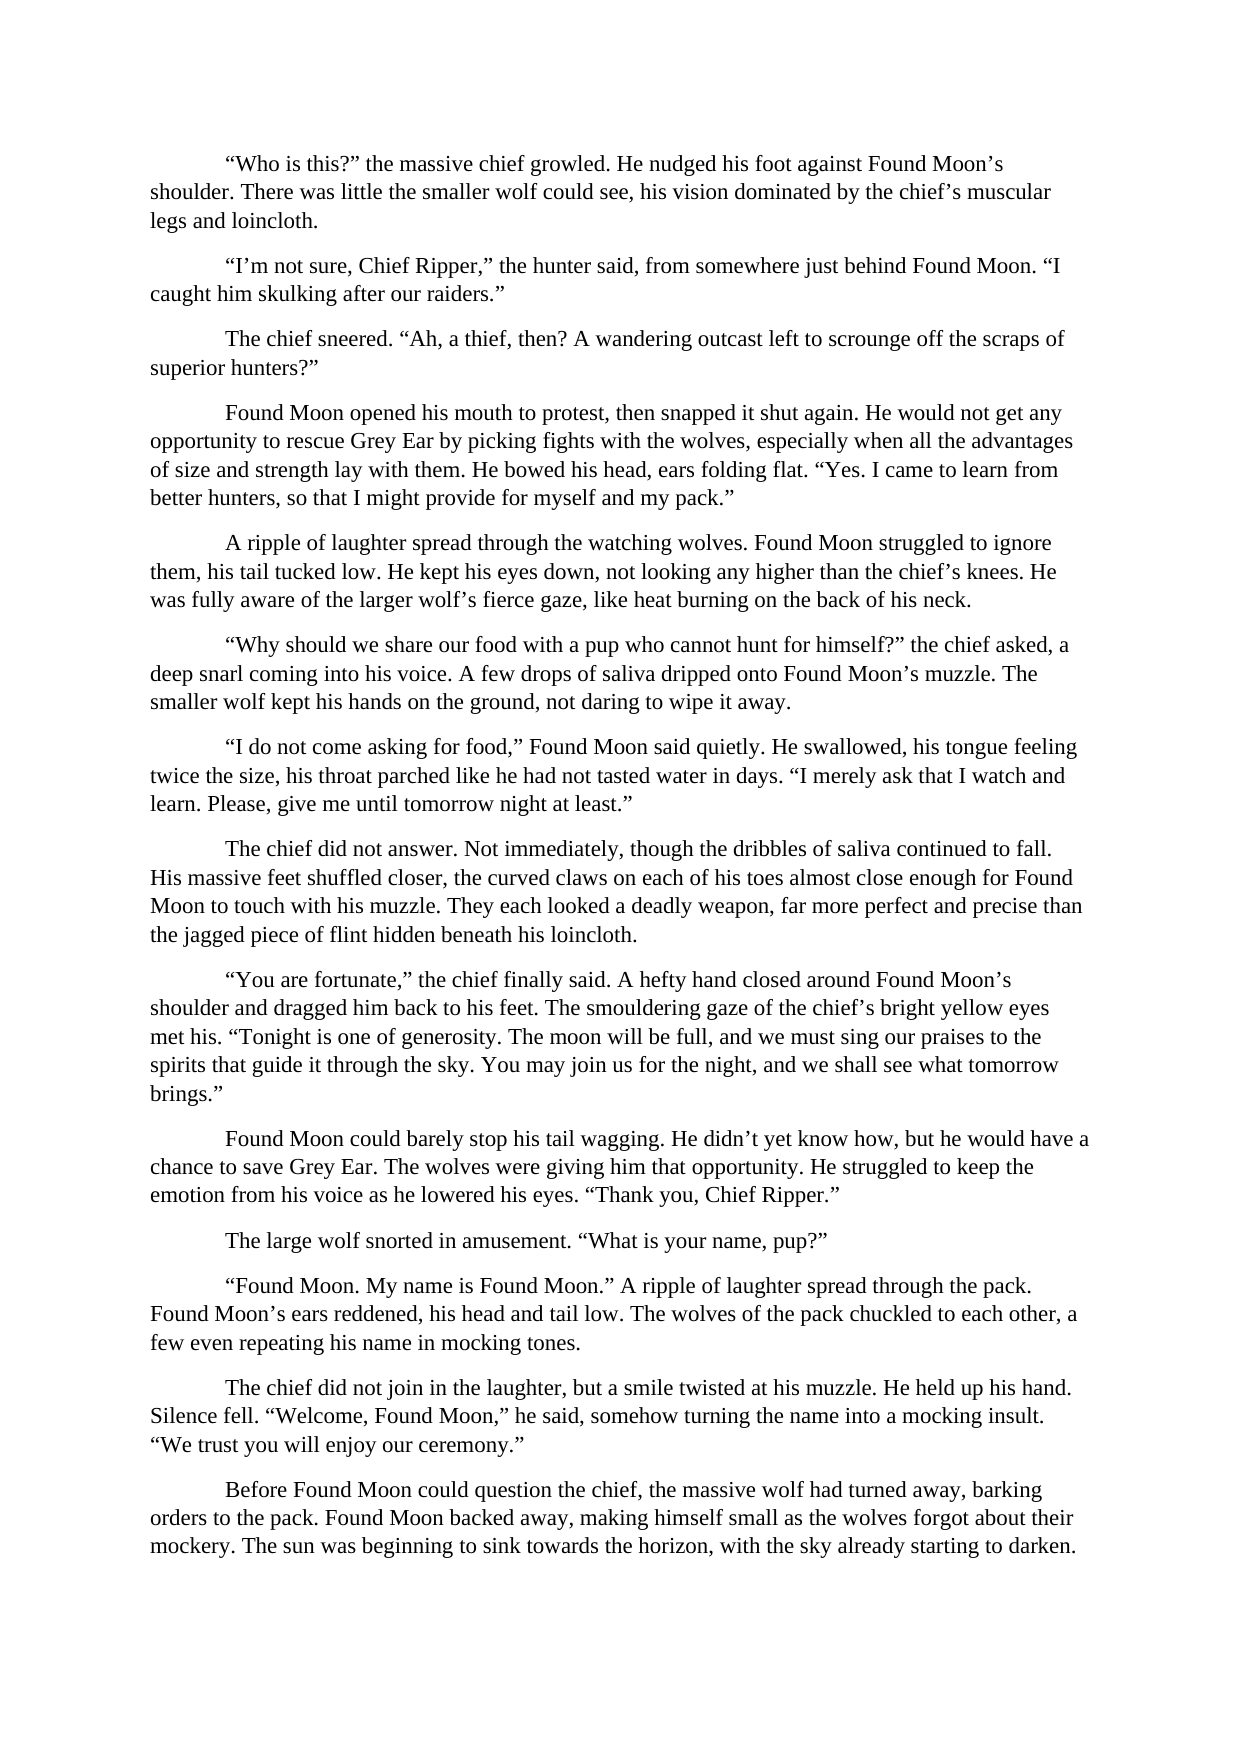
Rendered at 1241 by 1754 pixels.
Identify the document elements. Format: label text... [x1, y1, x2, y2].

text “Who is this?” the massive chief growled. He nudged his foot against Found Moon’s shoulder. There was little the smaller wolf could see, his vision dominated by the chief’s muscular legs and loincloth. [150, 150, 1090, 233]
text “I do not come asking for food,” Found Moon said quietly. He swallowed, his tongue feeling twice the size, his throat parched like he had not tasted water in days. “I merely ask that I watch and learn. Please, give me until tomorrow night at least.” [150, 733, 1090, 817]
text “You are fortunate,” the chief finally said. A hefty hand closed around Found Moon’s shoulder and dragged him back to his feet. The smouldering gaze of the chief’s bright yellow eyes met his. “Tonight is one of generosity. The moon will be full, and we must sing our praises to the spirits that guide it through the sky. You may join us for the night, and we shall see what tomorrow brings.” [150, 966, 1090, 1106]
text “Why should we share our food with a pup who cannot hunt for himself?” the chief asked, a deep snarl coming into his voice. A few drops of saliva dripped onto Found Moon’s muzzle. The smaller wolf kept his hands on the ground, not daring to wipe it away. [150, 631, 1090, 715]
text Found Moon opened his mouth to protest, then snapped it shut again. He would not get any opportunity to rescue Grey Ear by picking fights with the wolves, especially when all the advantages of size and strength lay with them. He bowed his head, ears folding flat. “Yes. I came to learn from better hunters, so that I might provide for myself and my pack.” [150, 399, 1090, 511]
text The chief sneered. “Ah, a thief, then? A wandering outcast left to scrounge off the scraps of superior hunters?” [150, 326, 1090, 380]
text The chief did not join in the laughter, but a smile twisted at his muzzle. He held up his hand. Silence fell. “Welcome, Found Moon,” he said, somehow turning the name into a mocking insult. “We trust you will enjoy our ceremony.” [150, 1374, 1090, 1457]
text “Found Moon. My name is Found Moon.” A ripple of laughter spread through the pack. Found Moon’s ears reddened, his head and tail low. The wolves of the pack chuckled to each other, a few even repeating his name in mocking tones. [150, 1272, 1090, 1355]
text Found Moon could barely stop his tail wagging. He didn’t yet know how, but he would have a chance to save Grey Ear. The wolves were giving him that opportunity. He struggled to keep the emotion from his voice as he lowered his eyes. “Thank you, Chief Ripper.” [150, 1125, 1090, 1208]
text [150, 1476, 1090, 1559]
text The chief did not answer. Not immediately, though the dribbles of saliva continued to fall. His massive feet shuffled closer, the curved claws on each of his toes almost close enough for Found Moon to touch with his muzzle. They each looked a deadly weapon, far more perfect and precise than the jagged piece of flint hidden beneath his loincloth. [150, 835, 1090, 947]
text A ripple of laughter spread through the watching wolves. Found Moon struggled to ignore them, his tail tucked low. He kept his eyes down, not looking any higher than the chief’s knees. He was fully aware of the larger wolf’s fierce gaze, like heat burning on the back of his neck. [150, 529, 1090, 613]
text The large wolf snorted in amusement. “What is your name, pup?” [150, 1227, 1090, 1253]
text “I’m not sure, Chief Ripper,” the hunter said, from somewhere just behind Found Moon. “I caught him skulking after our raiders.” [150, 252, 1090, 307]
